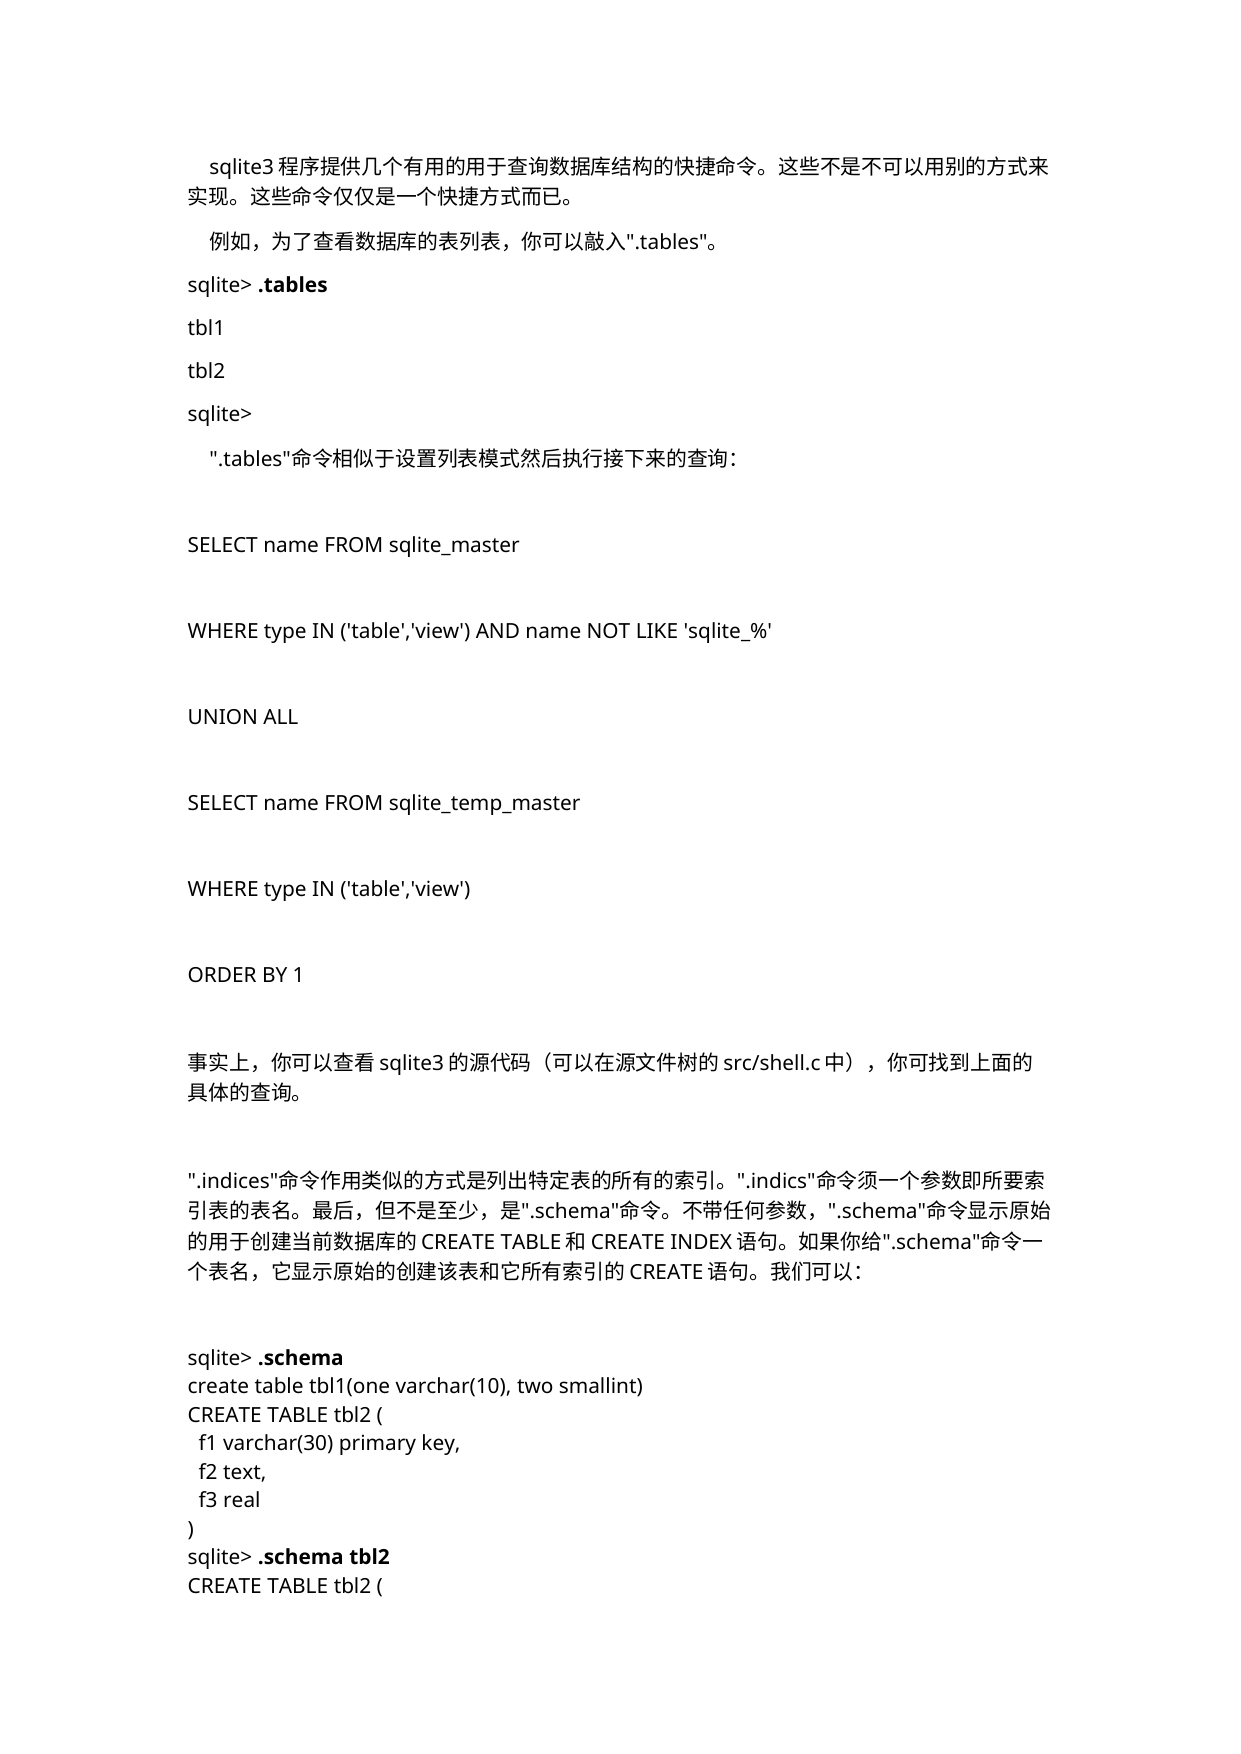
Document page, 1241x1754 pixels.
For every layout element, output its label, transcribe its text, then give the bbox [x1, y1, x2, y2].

text WHERE type IN ('table','view') [187, 874, 1053, 903]
text 例如，为了查看数据库的表列表，你可以敲入".tables"。 [187, 225, 1053, 255]
text ".tables"命令相似于设置列表模式然后执行接下来的查询： [187, 442, 1053, 472]
text ORDER BY 1 [187, 960, 1053, 989]
text sqlite> .tables [187, 270, 1053, 298]
text SELECT name FROM sqlite_temp_master [187, 788, 1053, 817]
text 事实上，你可以查看sqlite3的源代码（可以在源文件树的src/shell.c中），你可找到上面的具体的查询。 [187, 1046, 1053, 1107]
text sqlite3程序提供几个有用的用于查询数据库结构的快捷命令。这些不是不可以用别的方式来实现。这些命令仅仅是一个快捷方式而已。 [187, 150, 1053, 211]
text ".indices"命令作用类似的方式是列出特定表的所有的索引。".indics"命令须一个参数即所要索引表的表名。最后，但不是至少，是".schema"命令。不带任何参数，".schema"命令显示原始的用于创建当前数据库的CREATE TABLE和CREATE INDEX语句。如果你给".schema"命令一个表名，它显示原始的创建该表和它所有索引的CREATE语句。我们可以： [187, 1164, 1053, 1286]
text create table tbl1(one varchar(10), two smallint) [187, 1372, 1053, 1400]
text CREATE TABLE tbl2 ( [187, 1400, 1053, 1428]
text SELECT name FROM sqlite_master [187, 530, 1053, 558]
text sqlite> .schema tbl2 [187, 1542, 1053, 1571]
text f2 text, [187, 1457, 1053, 1485]
text f3 real [187, 1485, 1053, 1514]
text UNION ALL [187, 702, 1053, 731]
text ) [187, 1514, 1053, 1542]
text tbl2 [187, 356, 1053, 384]
text sqlite> .schema [187, 1343, 1053, 1372]
text CREATE TABLE tbl2 ( [187, 1571, 1053, 1599]
text f1 varchar(30) primary key, [187, 1428, 1053, 1457]
text sqlite> [187, 399, 1053, 427]
text WHERE type IN ('table','view') AND name NOT LIKE 'sqlite_%' [187, 616, 1053, 644]
text tbl1 [187, 313, 1053, 341]
